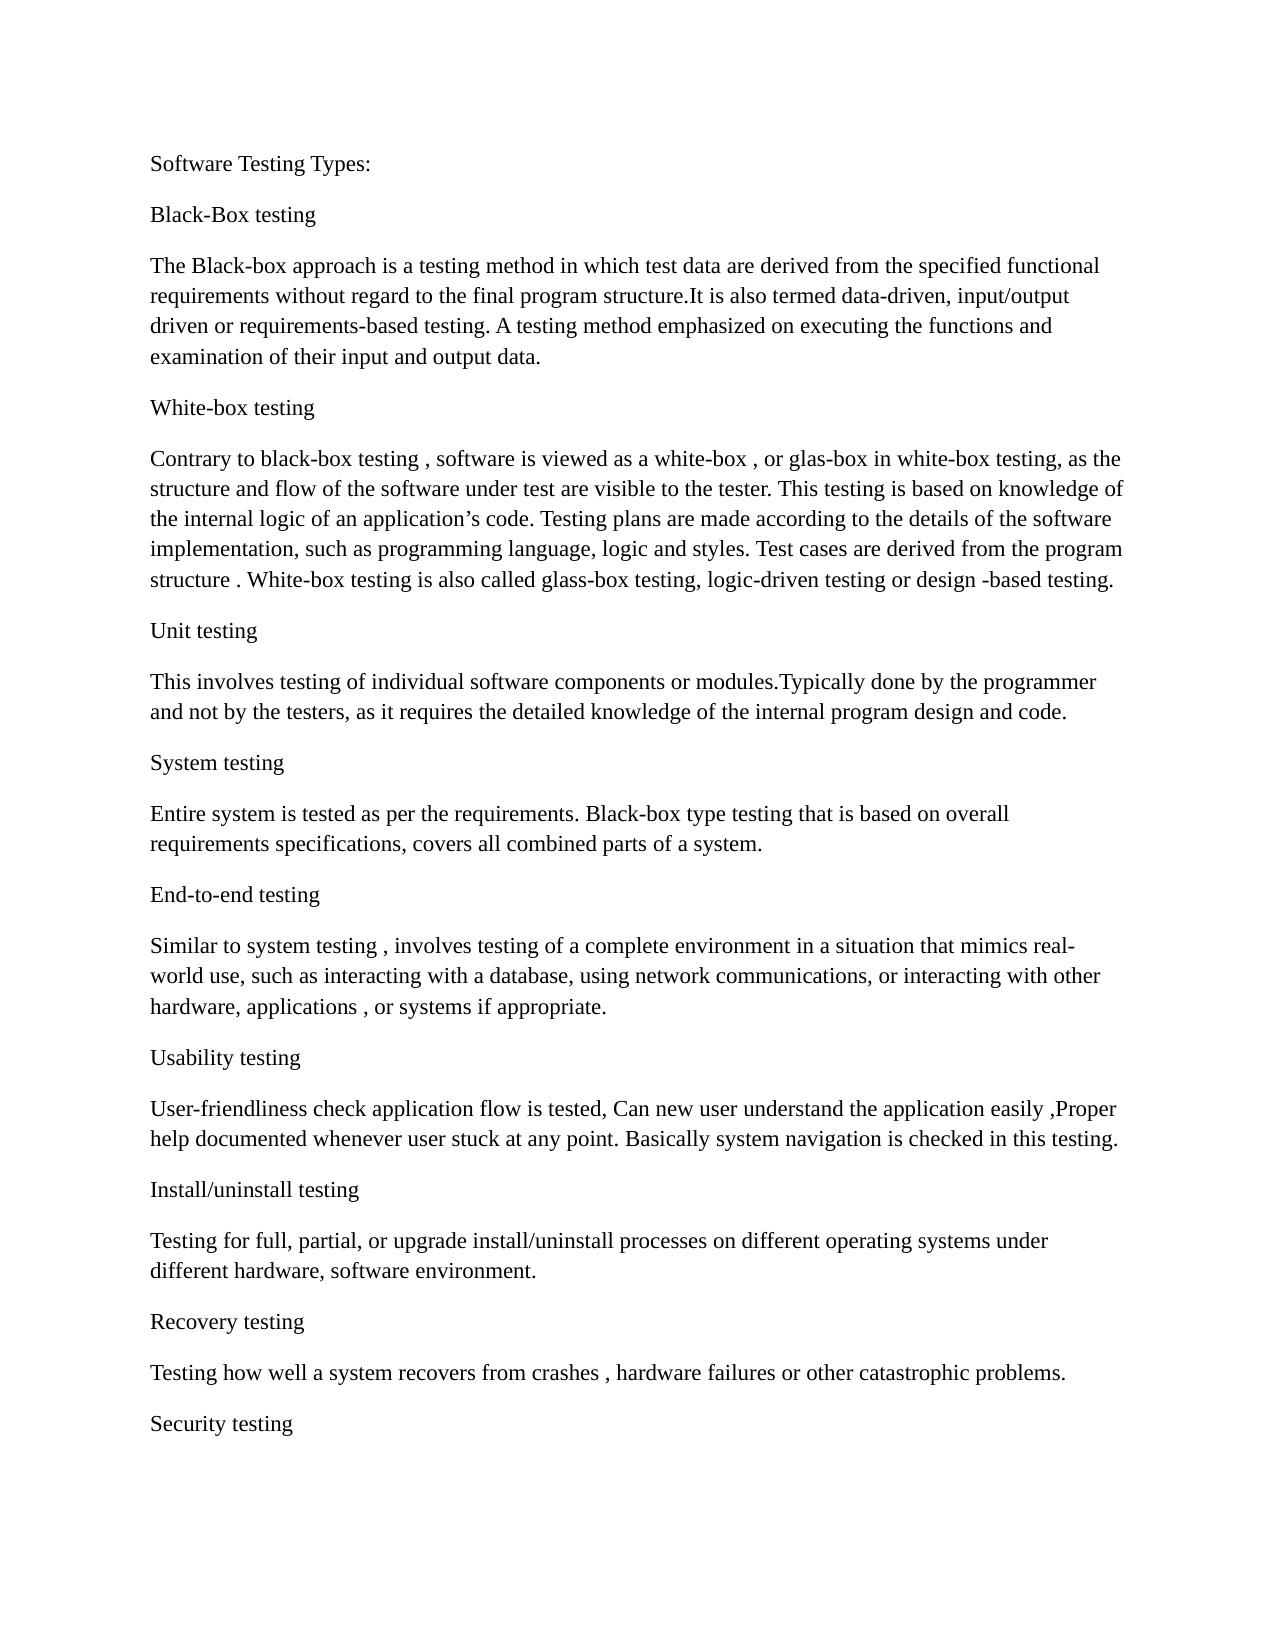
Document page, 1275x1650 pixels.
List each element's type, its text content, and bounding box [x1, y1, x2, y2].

text The Black-box approach is a testing method in which test data are derived from the specified functional requirements without regard to the final program structure.It is also termed data-driven, input/output driven or requirements-based testing. A testing method emphasized on executing the functions and examination of their input and output data. [150, 252, 1125, 369]
text Software Testing Types: [150, 150, 1125, 176]
text Testing for full, partial, or upgrade install/uninstall processes on different operating systems under different hardware, software environment. [150, 1227, 1125, 1284]
text End-to-end testing [150, 881, 1125, 908]
text Black-Box testing [150, 201, 1125, 227]
text Recovery testing [150, 1308, 1125, 1335]
text White-box testing [150, 394, 1125, 420]
text This involves testing of individual software components or modules.Typically done by the programmer and not by the testers, as it requires the detailed knowledge of the internal program design and code. [150, 668, 1125, 724]
text Entire system is tested as per the requirements. Black-box type testing that is based on overall requirements specifications, covers all combined parts of a system. [150, 800, 1125, 857]
text Similar to system testing , involves testing of a complete environment in a situation that mimics real-world use, such as interacting with a database, using network communications, or interacting with other hardware, applications , or systems if appropriate. [150, 932, 1125, 1019]
text System testing [150, 749, 1125, 775]
text User-friendliness check application flow is tested, Can new user understand the application easily ,Proper help documented whenever user stuck at any point. Basically system navigation is checked in this testing. [150, 1095, 1125, 1151]
text Usability testing [150, 1044, 1125, 1070]
text Install/uninstall testing [150, 1176, 1125, 1202]
text Testing how well a system recovers from crashes , hardware failures or other catastrophic problems. [150, 1359, 1125, 1386]
text Contrary to black-box testing , software is viewed as a white-box , or glas-box in white-box testing, as the structure and flow of the software under test are visible to the tester. This testing is based on knowledge of the internal logic of an application’s code. Testing plans are made according to the details of the software implementation, such as programming language, logic and styles. Test cases are derived from the program structure . White-box testing is also called glass-box testing, logic-driven testing or design -based testing. [150, 445, 1125, 592]
text Unit testing [150, 617, 1125, 643]
text Security testing [150, 1410, 1125, 1437]
